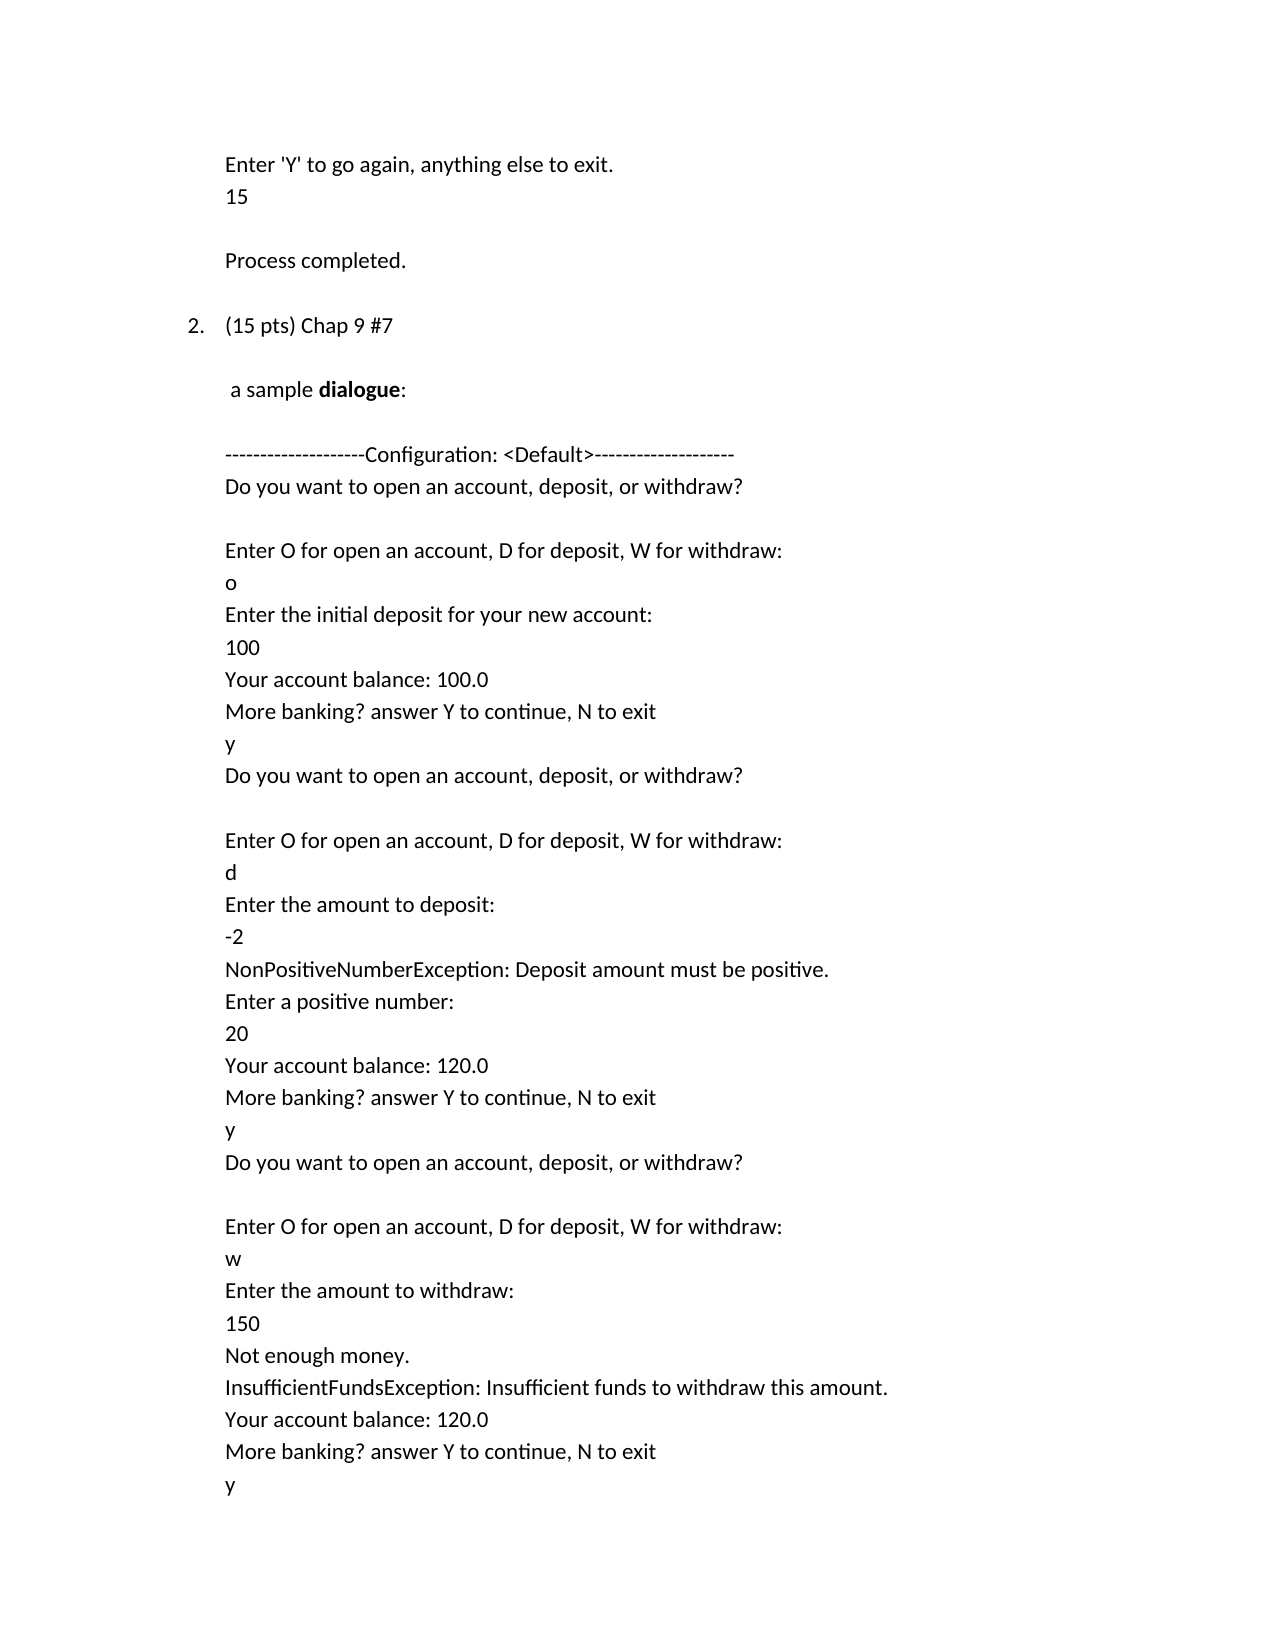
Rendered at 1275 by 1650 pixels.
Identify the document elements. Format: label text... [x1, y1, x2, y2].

list Do you want to open an account, deposit, or withdraw? [225, 1148, 1125, 1176]
list Enter the initial deposit for your new account: [225, 601, 1125, 629]
list Enter a positive number: [225, 987, 1125, 1015]
list Do you want to open an account, deposit, or withdraw? [225, 472, 1125, 500]
list --------------------Configuration: <Default>-------------------- [225, 440, 1125, 468]
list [225, 150, 1125, 178]
list (15 pts) Chap 9 #7 [187, 311, 1125, 339]
list InsufficientFundsException: Insufficient funds to withdraw this amount. [225, 1373, 1125, 1401]
list Process completed. [225, 247, 1125, 274]
list Enter the amount to withdraw: [225, 1277, 1125, 1304]
list Not enough money. [225, 1341, 1125, 1369]
list 150 [225, 1309, 1125, 1337]
list Your account balance: 100.0 [225, 665, 1125, 693]
list a sample dialogue: [225, 375, 1125, 403]
list Do you want to open an account, deposit, or withdraw? [225, 762, 1125, 789]
list More banking? answer Y to continue, N to exit [225, 697, 1125, 725]
list w [225, 1244, 1125, 1272]
list More banking? answer Y to continue, N to exit [225, 1083, 1125, 1111]
list NonPositiveNumberException: Deposit amount must be positive. [225, 955, 1125, 983]
list y [225, 729, 1125, 757]
list Enter O for open an account, D for deposit, W for withdraw: [225, 826, 1125, 854]
list 100 [225, 633, 1125, 661]
list Your account balance: 120.0 [225, 1051, 1125, 1079]
list -2 [225, 922, 1125, 951]
list Enter O for open an account, D for deposit, W for withdraw: [225, 1212, 1125, 1240]
list Your account balance: 120.0 [225, 1405, 1125, 1433]
list Enter O for open an account, D for deposit, W for withdraw: [225, 536, 1125, 564]
list 20 [225, 1019, 1125, 1047]
list o [225, 568, 1125, 596]
list More banking? answer Y to continue, N to exit [225, 1437, 1125, 1466]
list d [225, 858, 1125, 886]
list y [225, 1116, 1125, 1144]
list 15 [225, 182, 1125, 210]
list y [225, 1470, 1125, 1498]
list Enter the amount to deposit: [225, 890, 1125, 918]
